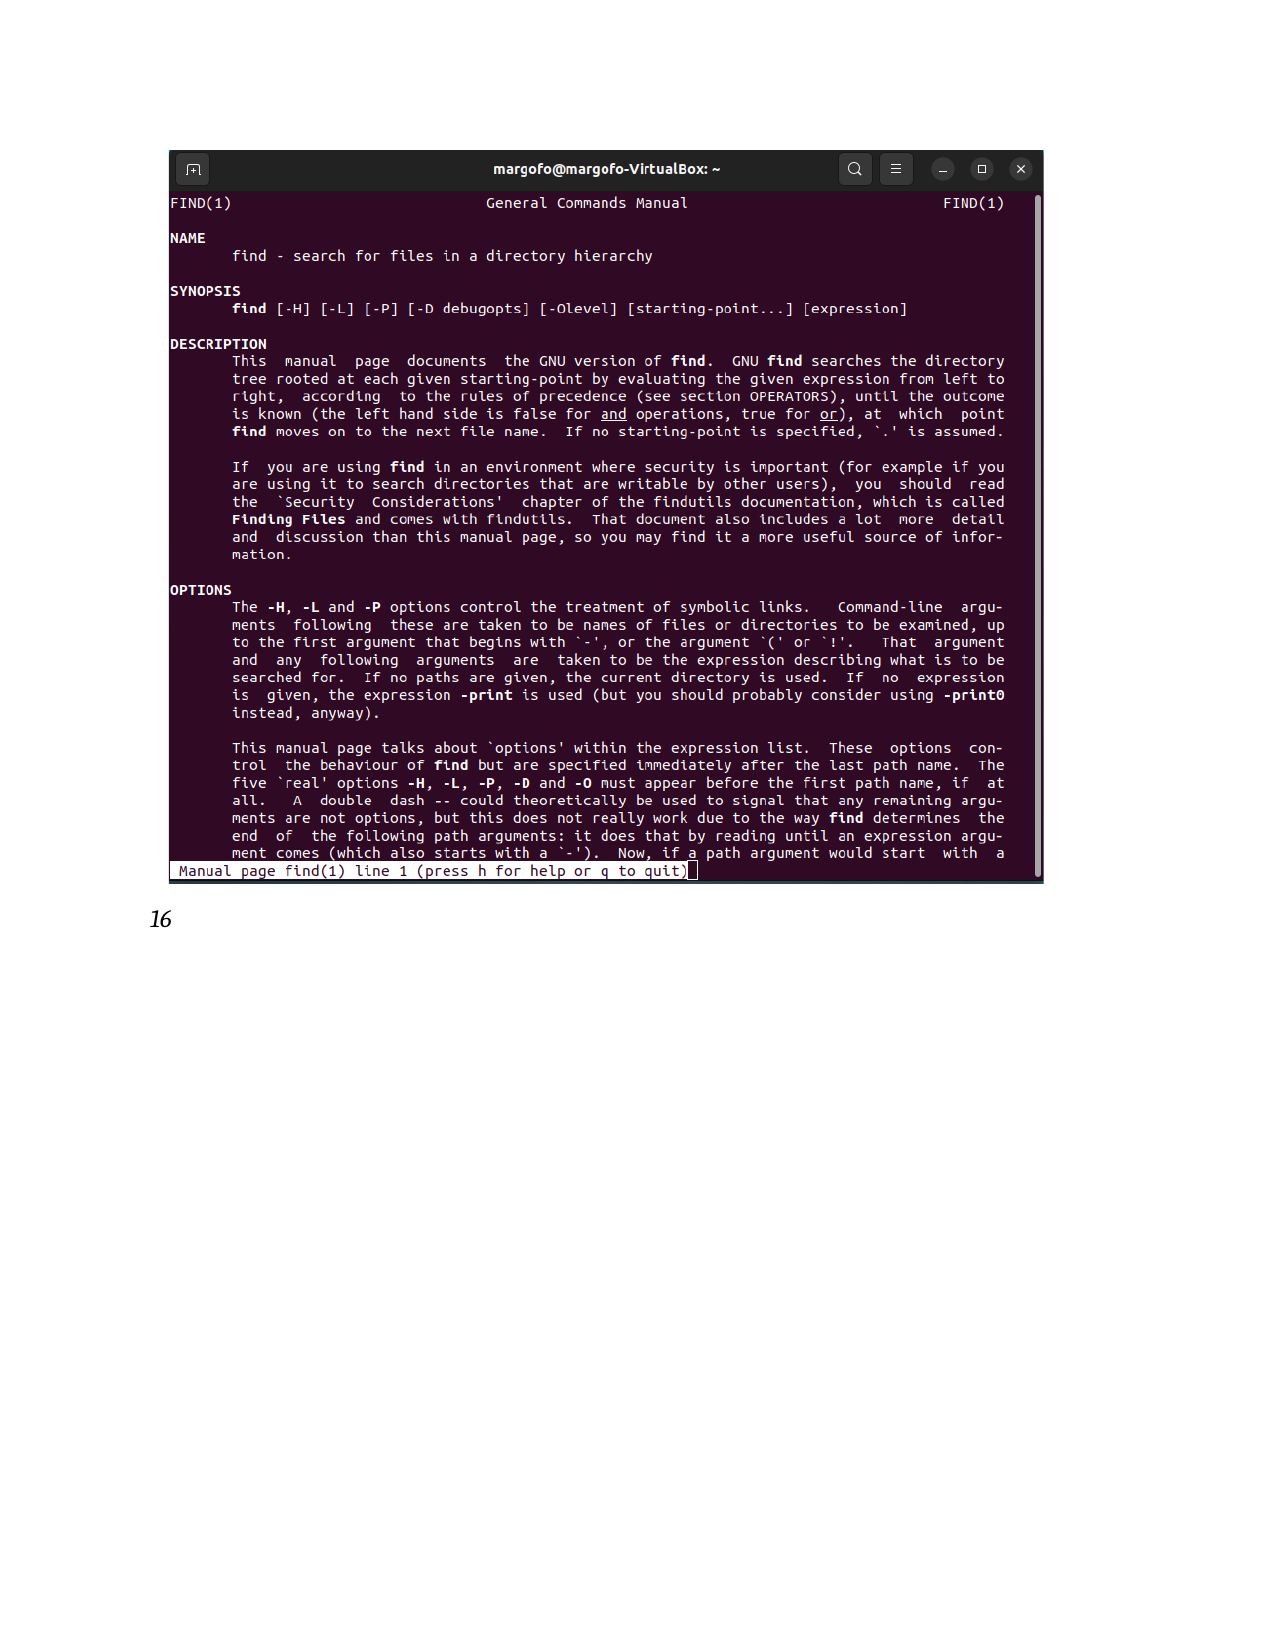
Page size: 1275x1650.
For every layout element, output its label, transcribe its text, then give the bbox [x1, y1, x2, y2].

picture [168, 150, 1044, 884]
text 16 [150, 904, 1125, 933]
